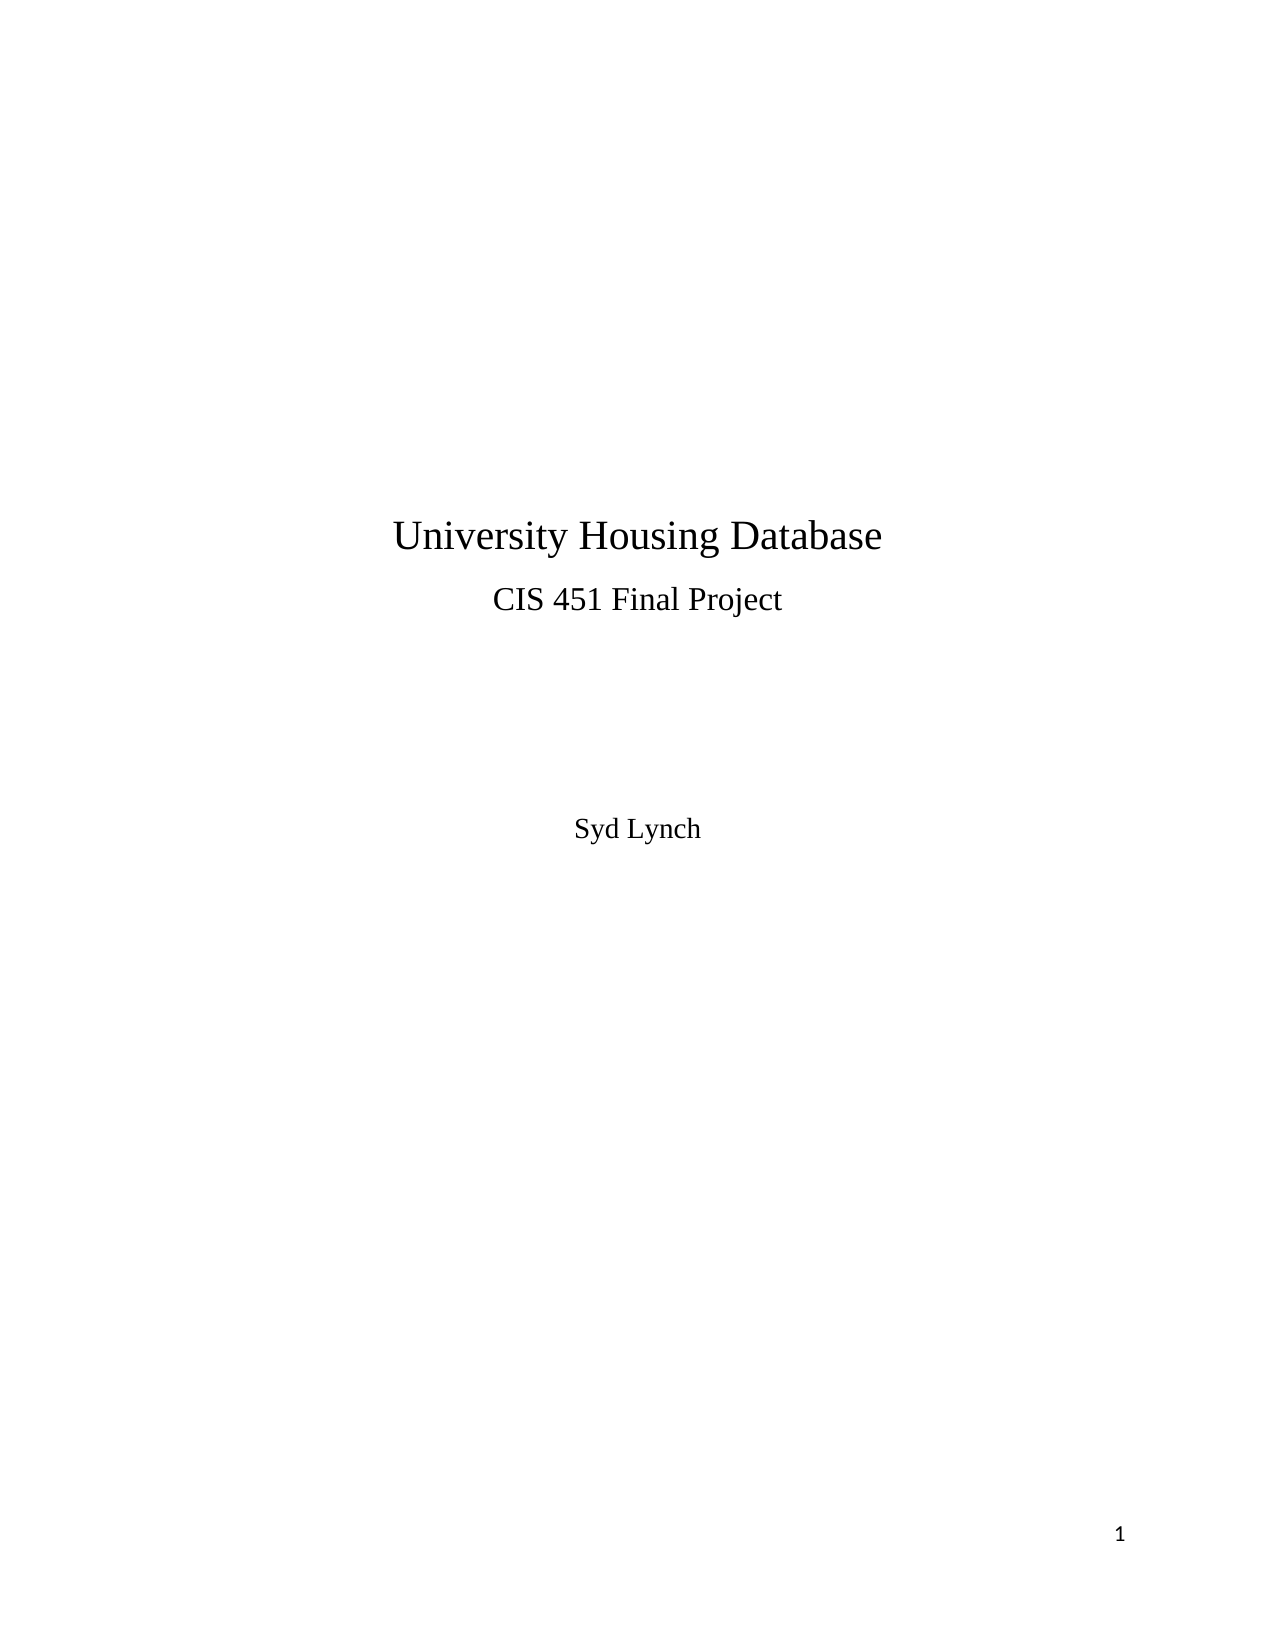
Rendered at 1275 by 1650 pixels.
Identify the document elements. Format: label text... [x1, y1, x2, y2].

text University Housing Database [150, 511, 1125, 559]
text Syd Lynch [150, 811, 1125, 845]
text CIS 451 Final Project [150, 579, 1125, 617]
